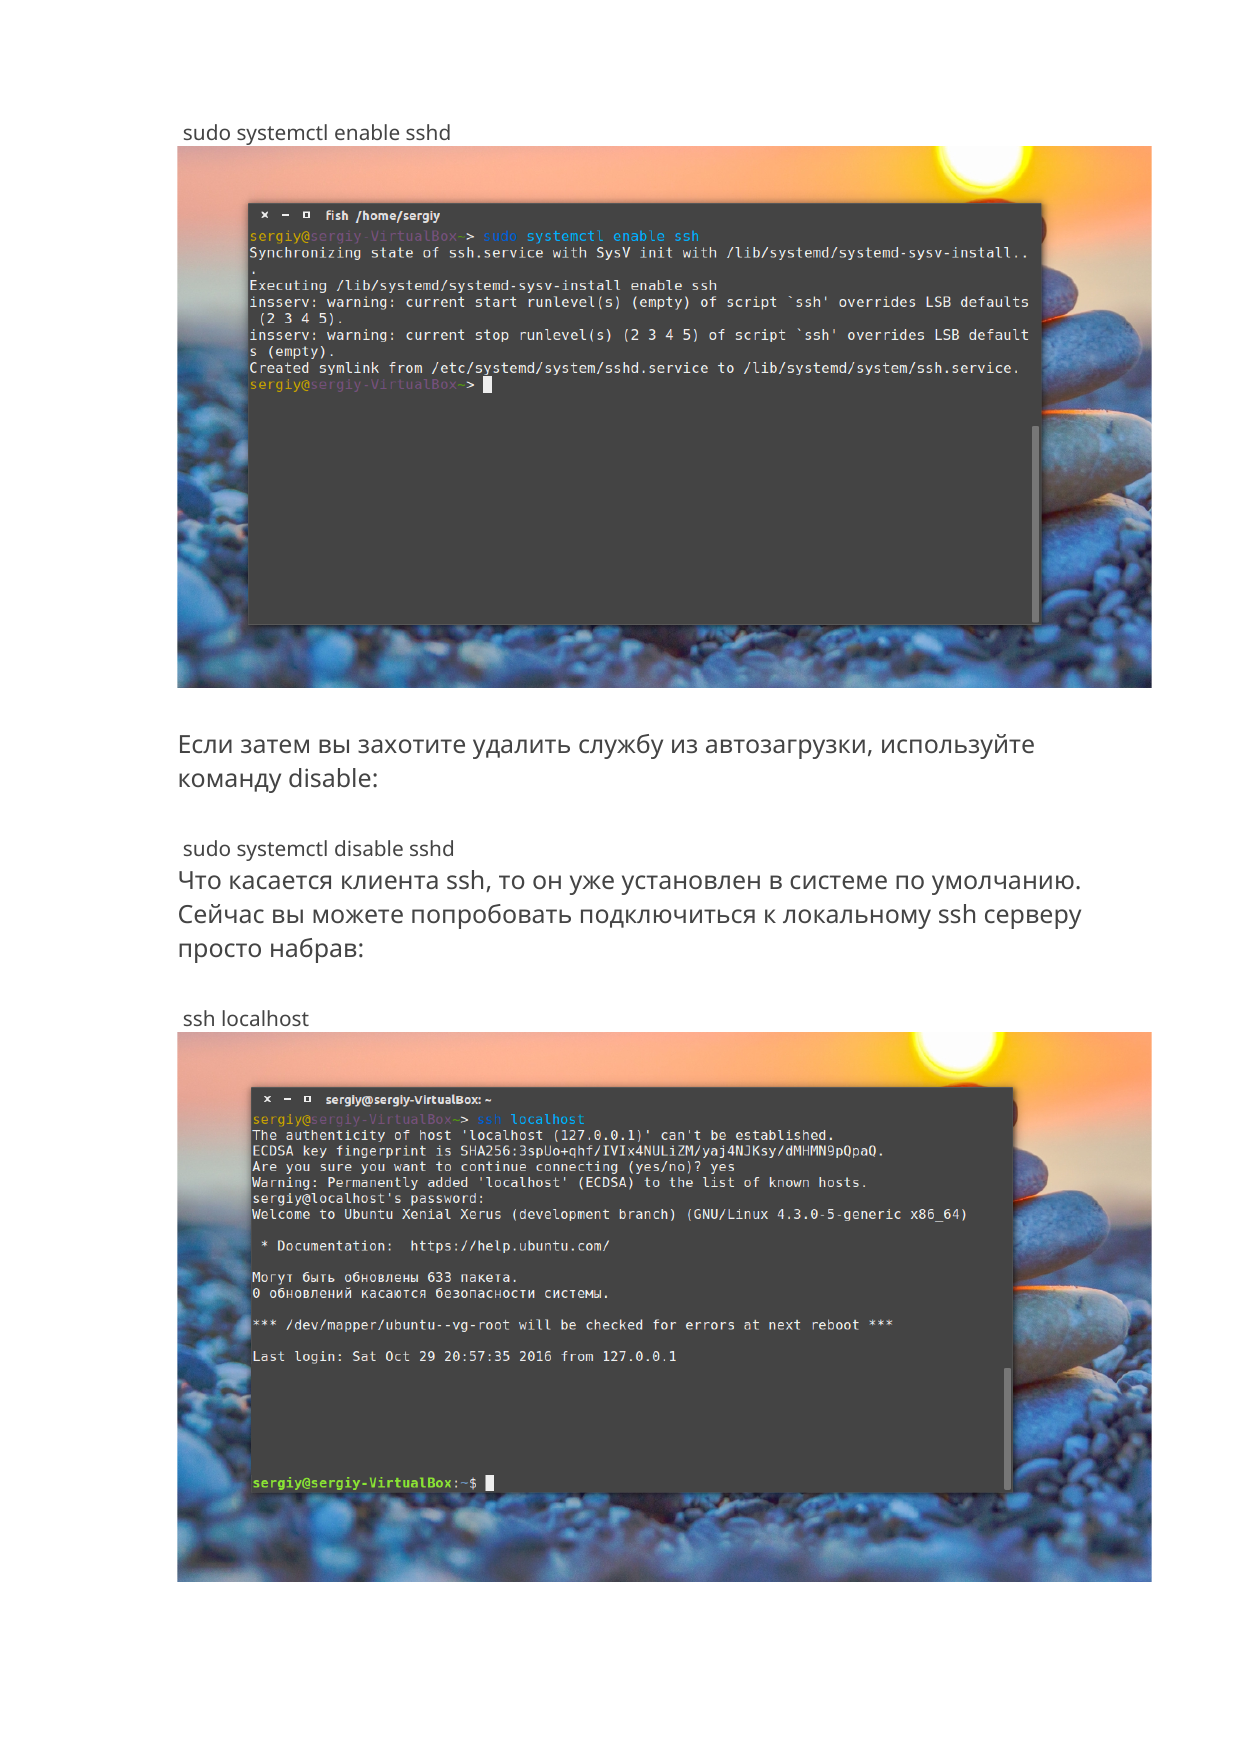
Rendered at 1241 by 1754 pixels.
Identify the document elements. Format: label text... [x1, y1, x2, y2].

picture [177, 1032, 1152, 1582]
text Если затем вы захотите удалить службу из автозагрузки, используйте команду disable: [177, 727, 1152, 795]
picture [177, 146, 1152, 688]
text sudo systemctl enable sshd [177, 118, 1152, 146]
text ssh localhost [177, 1004, 1152, 1032]
text Что касается клиента ssh, то он уже установлен в системе по умолчанию. Сейчас вы можете попробовать подключиться к локальному ssh серверу просто набрав: [177, 862, 1152, 965]
text sudo systemctl disable sshd [177, 834, 1152, 862]
